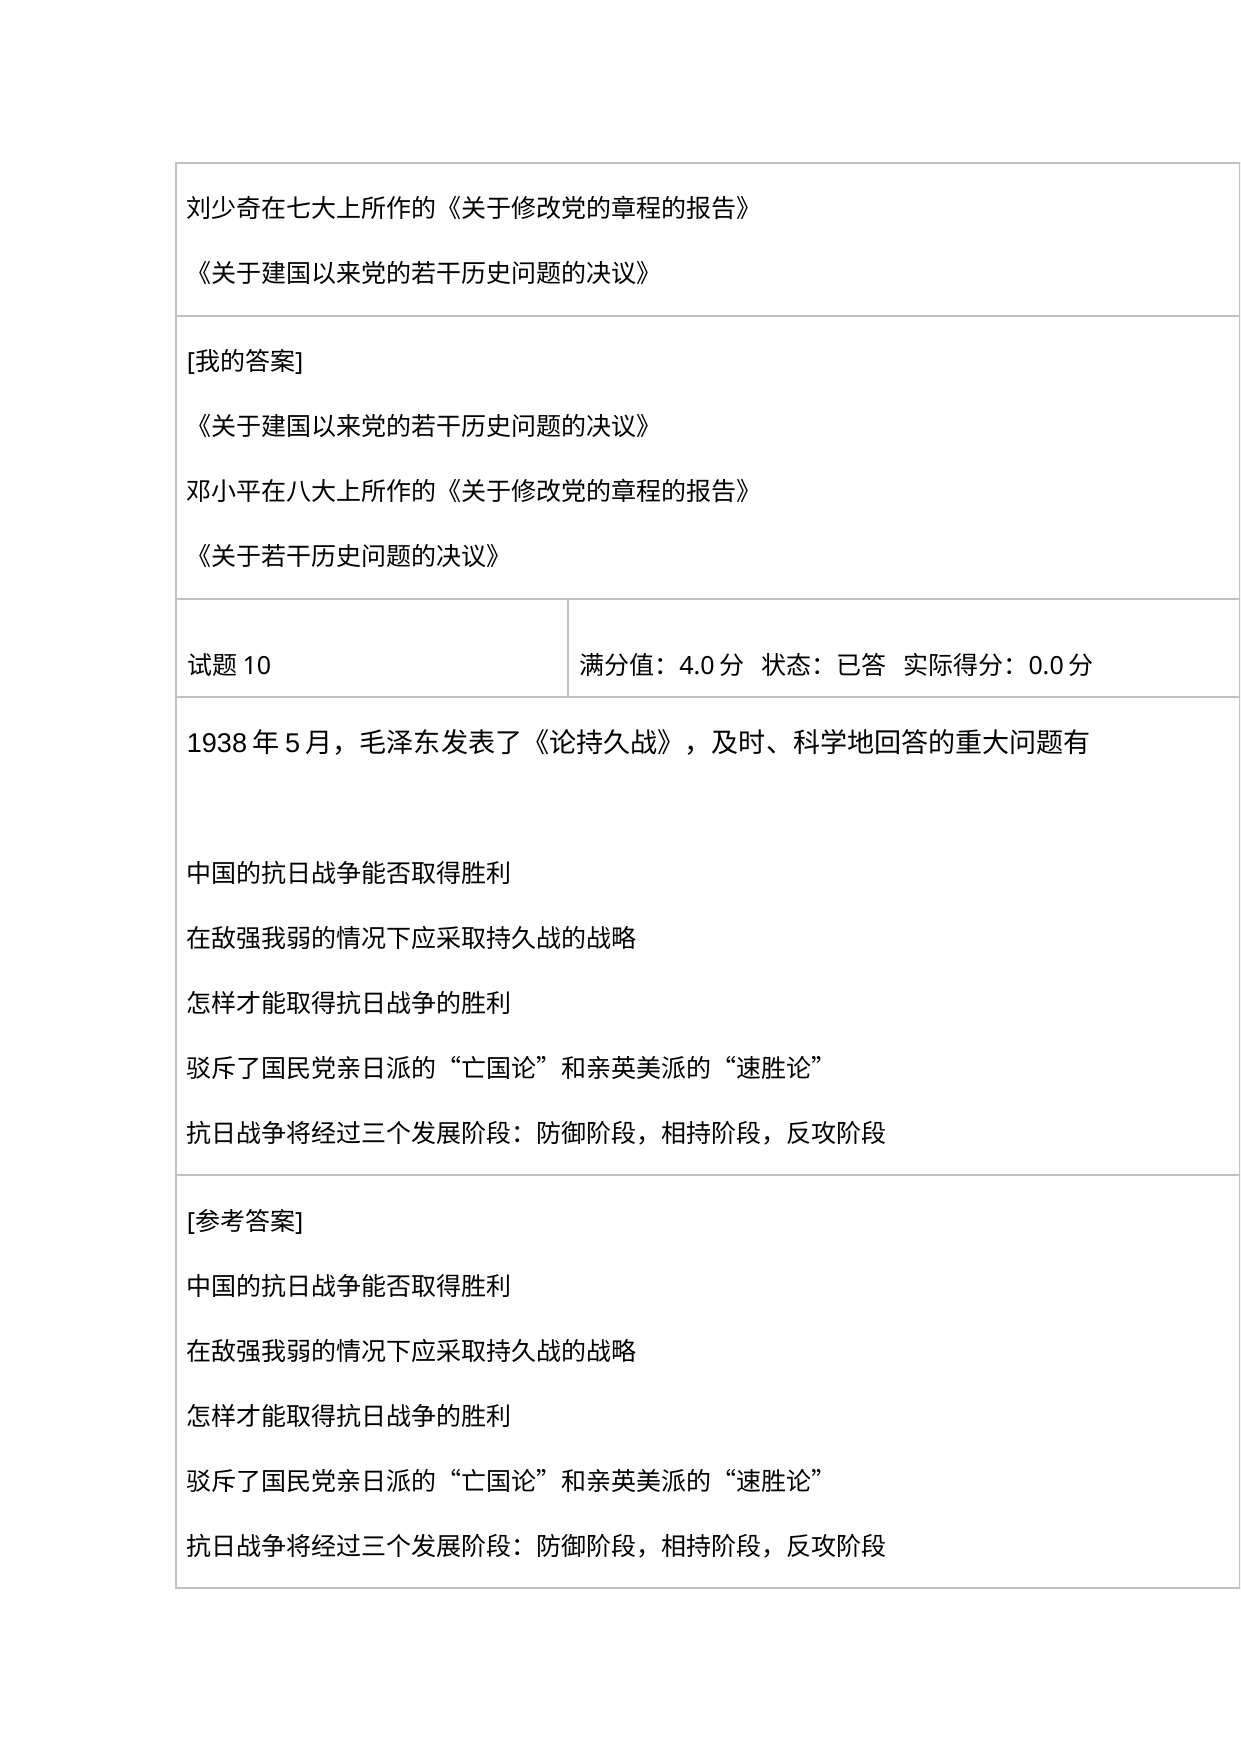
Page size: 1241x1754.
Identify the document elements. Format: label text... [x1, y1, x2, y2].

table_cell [177, 164, 1239, 315]
table_cell 满分值：4.0分 状态：已答 实际得分：0.0分 [569, 600, 1239, 696]
table_cell [我的答案] 《关于建国以来党的若干历史问题的决议》 邓小平在八大上所作的《关于修改党的章程的报告》 《关于若干历史问题的决议》 [177, 317, 1239, 598]
table_cell 试题10 [177, 600, 567, 696]
table_cell [参考答案] 中国的抗日战争能否取得胜利 在敌强我弱的情况下应采取持久战的战略 怎样才能取得抗日战争的胜利 驳斥了国民党亲日派的“亡国论”和亲英美派的“速胜论” 抗日战争将经过三个发展阶段：防御阶段，相持阶段，反攻阶段 [177, 1176, 1239, 1587]
table_cell 1938年5月，毛泽东发表了《论持久战》，及时、科学地回答的重大问题有 中国的抗日战争能否取得胜利 在敌强我弱的情况下应采取持久战的战略 怎样才能取得抗日战争的胜利 驳斥了国民党亲日派的“亡国论”和亲英美派的“速胜论” 抗日战争将经过三个发展阶段：防御阶段，相持阶段，反攻阶段 [177, 698, 1239, 1174]
